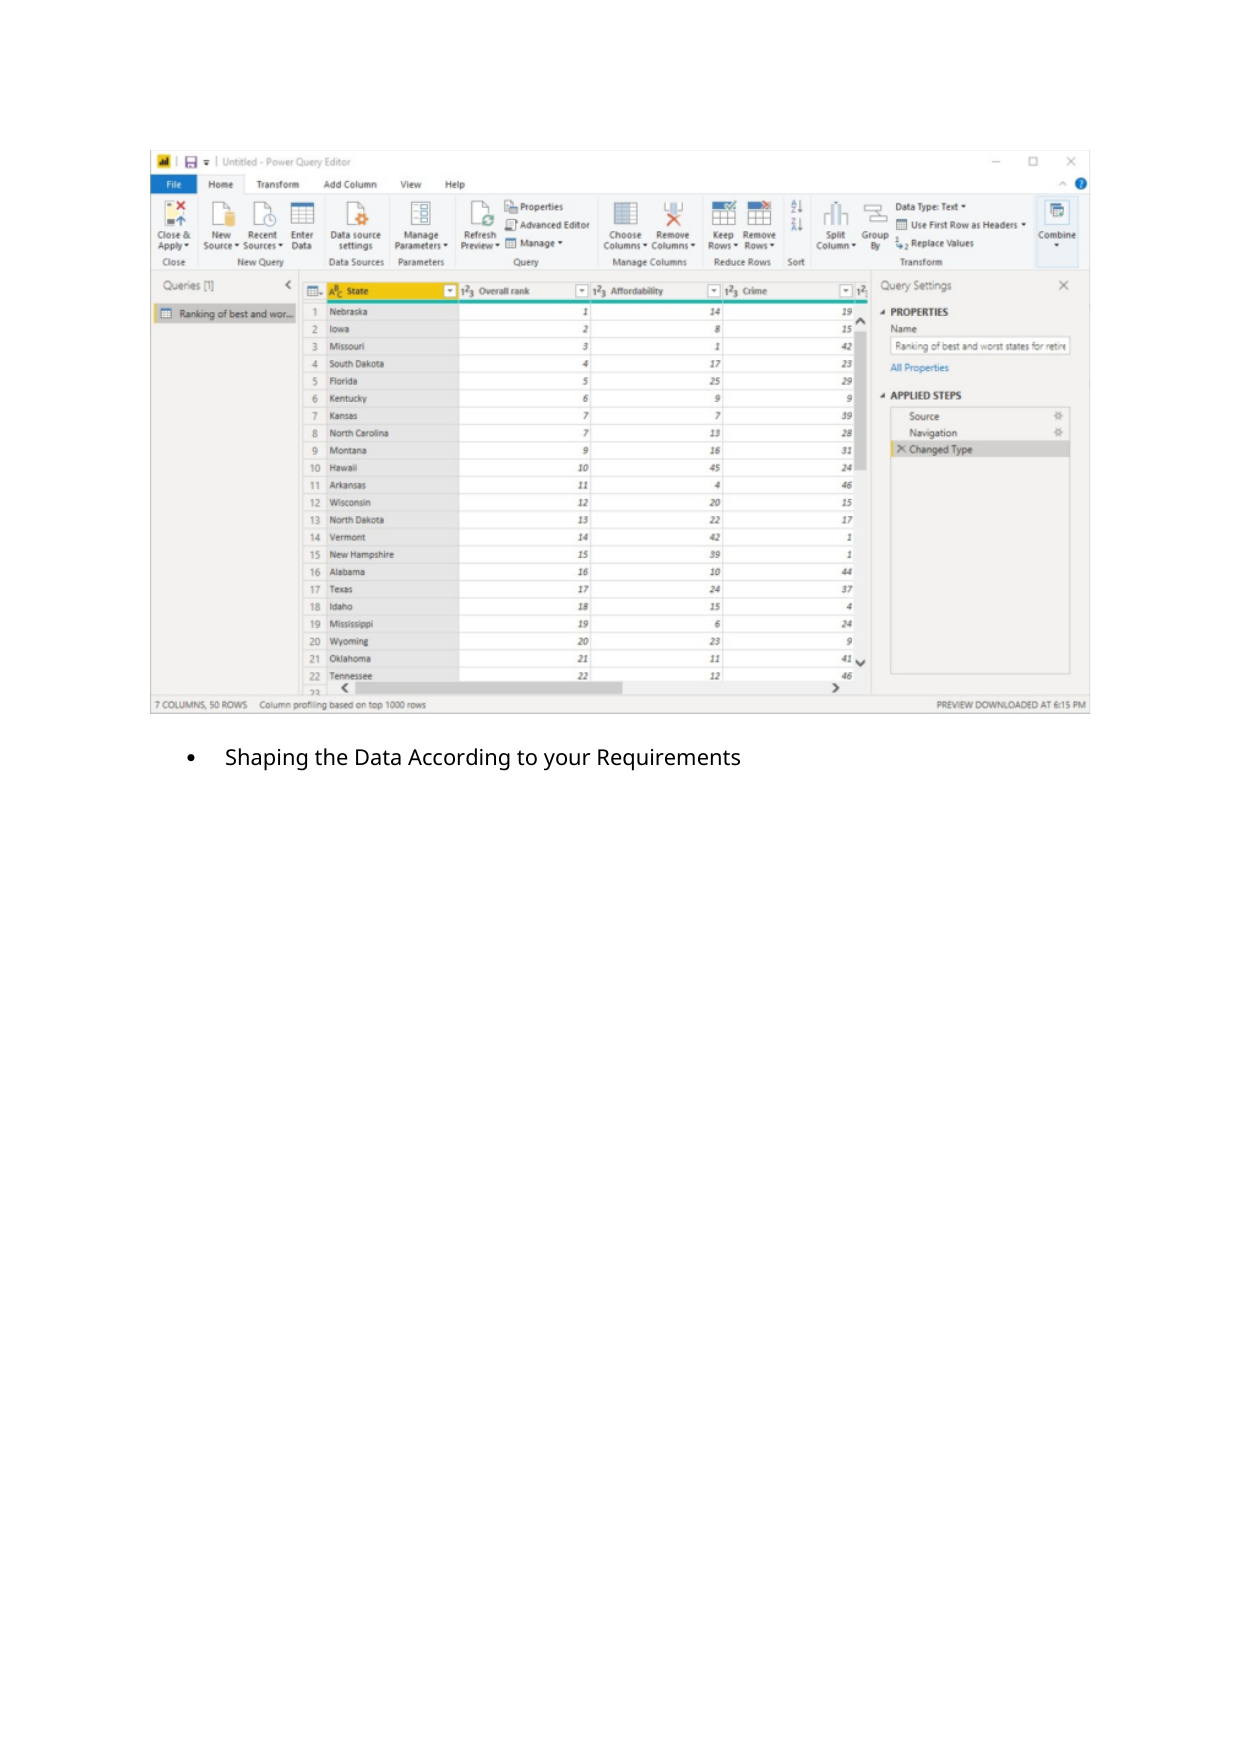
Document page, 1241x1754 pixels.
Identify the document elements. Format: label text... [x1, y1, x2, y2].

picture [150, 150, 1091, 714]
list Shaping the Data According to your Requirements [187, 742, 1090, 772]
